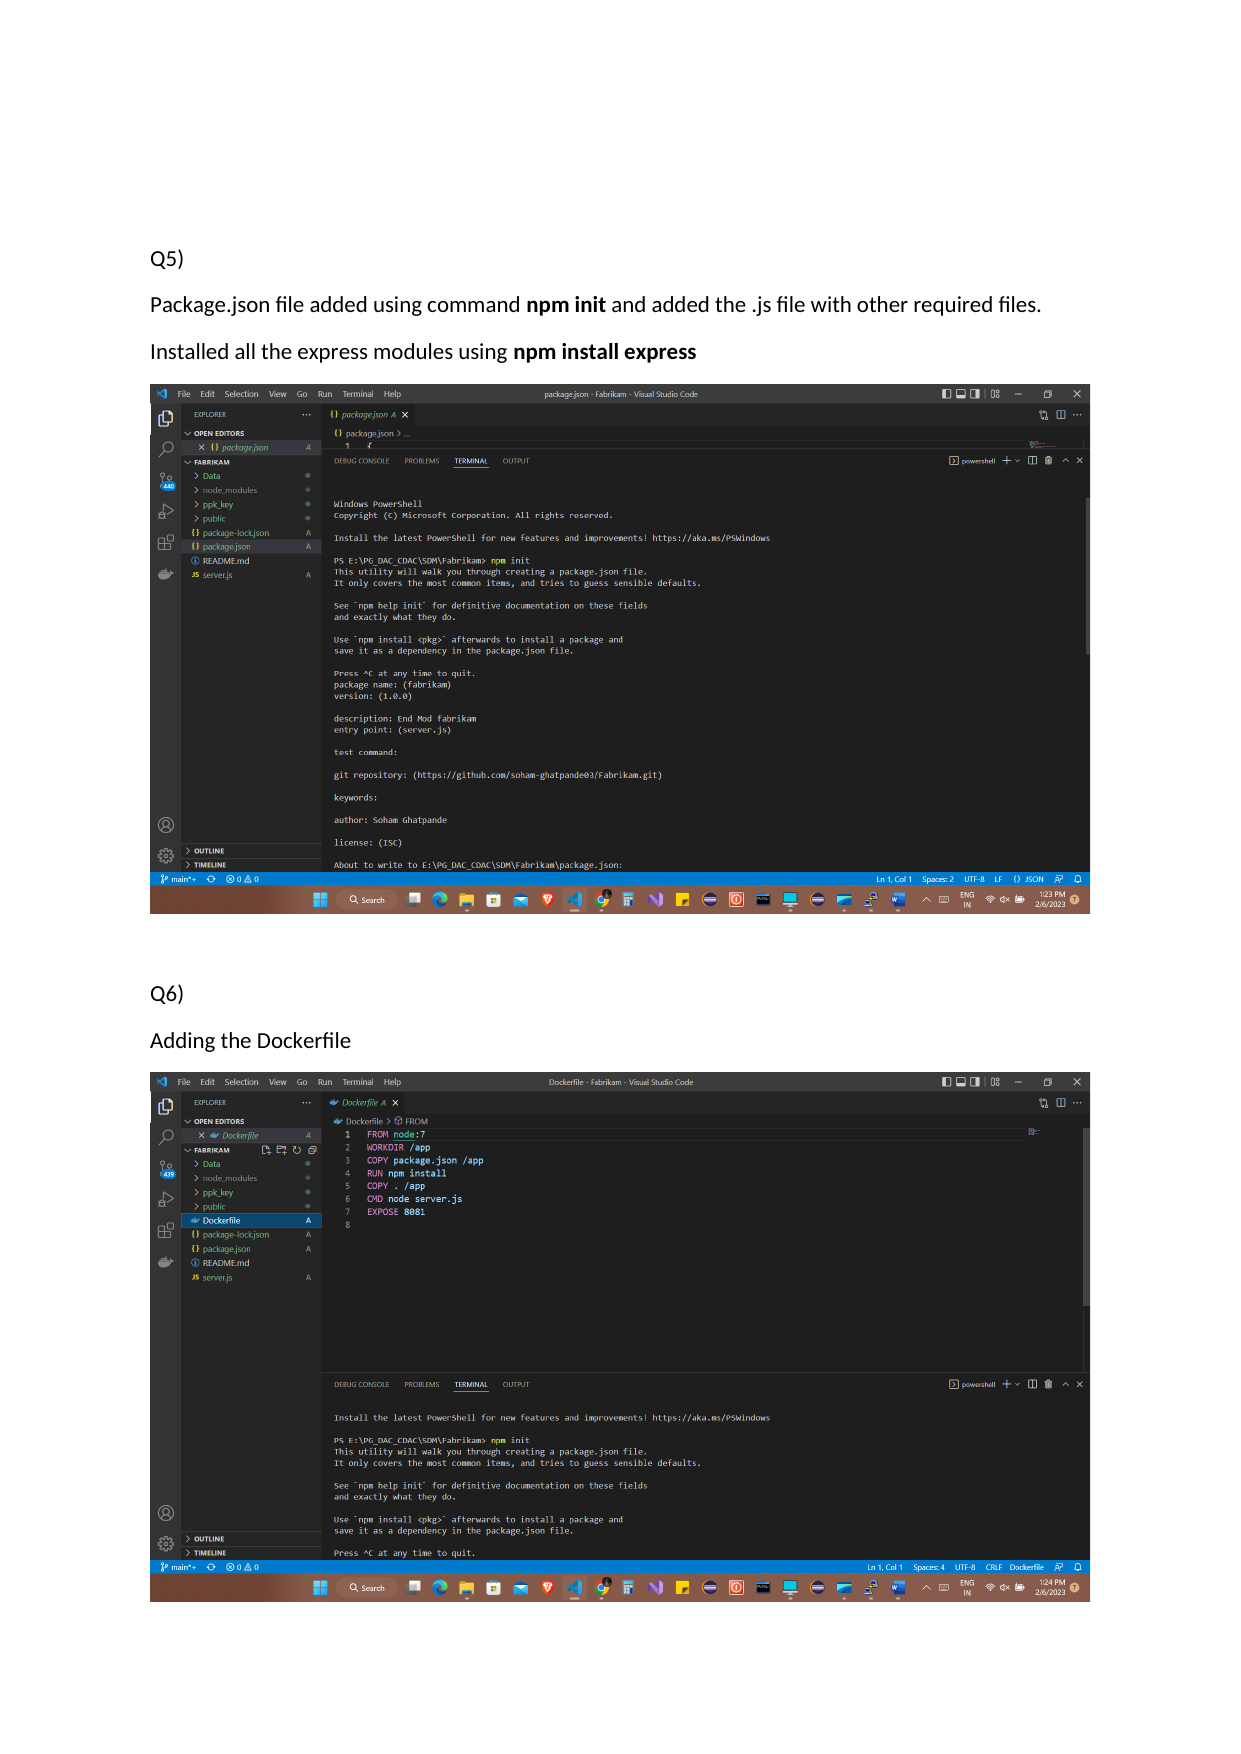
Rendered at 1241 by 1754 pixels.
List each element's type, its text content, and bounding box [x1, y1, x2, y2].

text Adding the Dockerfile [150, 1026, 1090, 1054]
picture [150, 1072, 1091, 1602]
text Q5) [150, 244, 1090, 272]
picture [150, 384, 1091, 914]
text Installed all the express modules using npm install express [150, 337, 1090, 366]
text Q6) [150, 979, 1090, 1007]
text Package.json file added using command npm init and added the .js file with other required files. [150, 291, 1090, 319]
